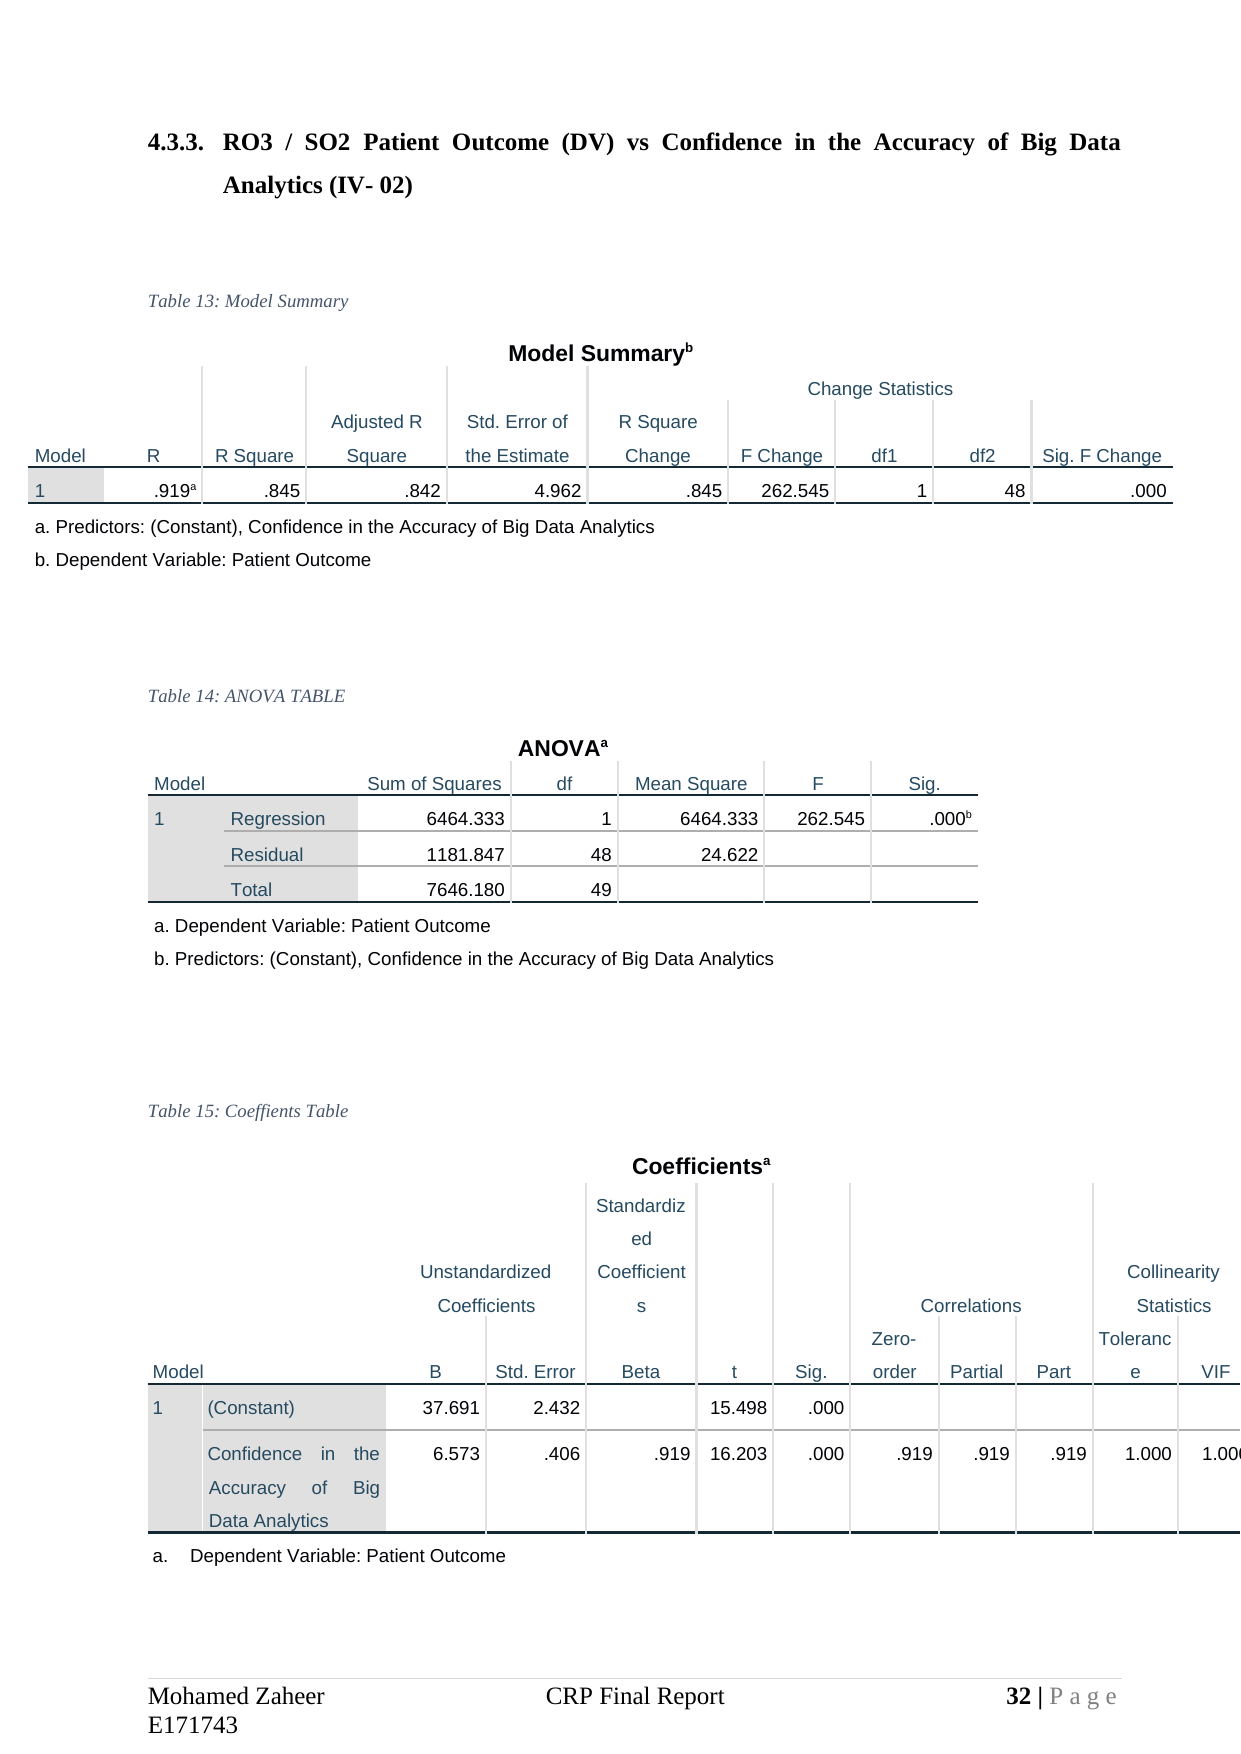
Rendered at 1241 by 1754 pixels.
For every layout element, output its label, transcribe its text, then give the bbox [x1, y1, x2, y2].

table_cell 2.432 [487, 1385, 585, 1429]
table_cell Model [28, 366, 104, 466]
table_cell Part [1017, 1316, 1092, 1383]
table_cell [872, 832, 978, 865]
table_header ANOVAa [148, 728, 978, 761]
table_cell R Square Change [589, 400, 727, 466]
text Table 15: Coeffients Table [148, 1100, 1122, 1122]
table_cell .000 [1033, 468, 1173, 502]
table_cell 1181.847 [358, 832, 510, 865]
table_cell Mean Square [619, 761, 763, 794]
table_cell 1 [28, 468, 104, 502]
table_cell 7646.180 [358, 867, 510, 901]
table_cell 15.498 [698, 1385, 772, 1429]
table_cell 1.000 [1179, 1431, 1240, 1531]
table_cell Change Statistics [589, 366, 1173, 399]
subtitle RO3 / SO2 Patient Outcome (DV) vs Confidence in the Accuracy of Big Data Analytics (IV- 02) [148, 127, 1122, 199]
table_cell Sum of Squares [358, 761, 510, 794]
table_cell .000 [774, 1431, 849, 1531]
table_cell 4.962 [448, 468, 586, 502]
table_cell Sig. F Change [1033, 400, 1173, 466]
table_cell .919 [851, 1431, 938, 1531]
table_cell .000 [774, 1385, 849, 1429]
table_header Model Summaryb [28, 333, 1173, 366]
table_cell 1 [836, 468, 932, 502]
table_cell .919 [940, 1431, 1015, 1531]
table_cell 262.545 [729, 468, 834, 502]
table_cell .842 [307, 468, 446, 502]
table_cell Collinearity Statistics [1094, 1183, 1240, 1316]
table_header Coefficientsa [148, 1143, 1240, 1183]
table_cell 6.573 [386, 1431, 485, 1531]
table_cell [872, 867, 978, 901]
table_cell F [765, 761, 870, 794]
table_cell Dependent Variable: Patient Outcome [148, 1534, 1240, 1600]
table_cell Sig. [872, 761, 978, 794]
table_cell (Constant) [203, 1385, 386, 1429]
table_cell 1 [148, 796, 224, 901]
table_cell t [698, 1183, 772, 1383]
table_cell Standardized Coefficients [587, 1183, 695, 1316]
table_cell R [104, 366, 201, 466]
table_cell [1179, 1385, 1240, 1429]
table_cell 37.691 [386, 1385, 485, 1429]
table_cell Correlations [851, 1183, 1092, 1316]
table_cell Total [224, 867, 358, 901]
table_cell [851, 1385, 938, 1429]
table_cell .000b [872, 796, 978, 830]
table_cell [940, 1385, 1015, 1429]
table_cell .919a [104, 468, 201, 502]
table_cell Adjusted R Square [307, 366, 446, 466]
table_cell 1 [148, 1385, 202, 1531]
table_cell R Square [203, 366, 305, 466]
table_cell Model [148, 761, 358, 794]
text Table 13: Model Summary [148, 290, 1122, 312]
table_cell b. Predictors: (Constant), Confidence in the Accuracy of Big Data Analytics [148, 936, 978, 969]
table_cell df2 [934, 400, 1030, 466]
table_cell Confidence in the Accuracy of Big Data Analytics [203, 1431, 386, 1531]
table_cell 48 [934, 468, 1030, 502]
table_cell F Change [729, 400, 834, 466]
table_cell [765, 867, 870, 901]
table_cell 6464.333 [358, 796, 510, 830]
table_cell 1 [512, 796, 617, 830]
table_cell .845 [589, 468, 727, 502]
table_cell 16.203 [698, 1431, 772, 1531]
table_cell b. Dependent Variable: Patient Outcome [28, 537, 1173, 570]
table_cell 24.622 [619, 832, 763, 865]
table_cell 49 [512, 867, 617, 901]
table_cell [587, 1385, 695, 1429]
table_cell df [512, 761, 617, 794]
table_cell .919 [1017, 1431, 1092, 1531]
table_cell .406 [487, 1431, 585, 1531]
table_cell Sig. [774, 1183, 849, 1383]
table_cell .919 [587, 1431, 695, 1531]
table_cell Std. Error of the Estimate [448, 366, 586, 466]
table_cell Partial [940, 1316, 1015, 1383]
table_cell B [386, 1316, 485, 1383]
table_cell [1094, 1385, 1177, 1429]
table_cell 6464.333 [619, 796, 763, 830]
table_cell Unstandardized Coefficients [386, 1183, 585, 1316]
table_cell Std. Error [487, 1316, 585, 1383]
table_cell VIF [1179, 1316, 1240, 1383]
table_cell Regression [224, 796, 358, 830]
table_cell .845 [203, 468, 305, 502]
table_cell Zero-order [851, 1316, 938, 1383]
table_cell Residual [224, 832, 358, 865]
table_cell Tolerance [1094, 1316, 1177, 1383]
table_cell [765, 832, 870, 865]
table_cell Beta [587, 1316, 695, 1383]
table_cell 48 [512, 832, 617, 865]
table_cell Model [148, 1183, 386, 1383]
text Table 14: ANOVA TABLE [148, 685, 1122, 707]
table_cell a. Dependent Variable: Patient Outcome [148, 903, 978, 936]
table_cell [1017, 1385, 1092, 1429]
table_cell df1 [836, 400, 932, 466]
table_cell 1.000 [1094, 1431, 1177, 1531]
table_cell a. Predictors: (Constant), Confidence in the Accuracy of Big Data Analytics [28, 504, 1173, 537]
table_cell [619, 867, 763, 901]
table_cell 262.545 [765, 796, 870, 830]
